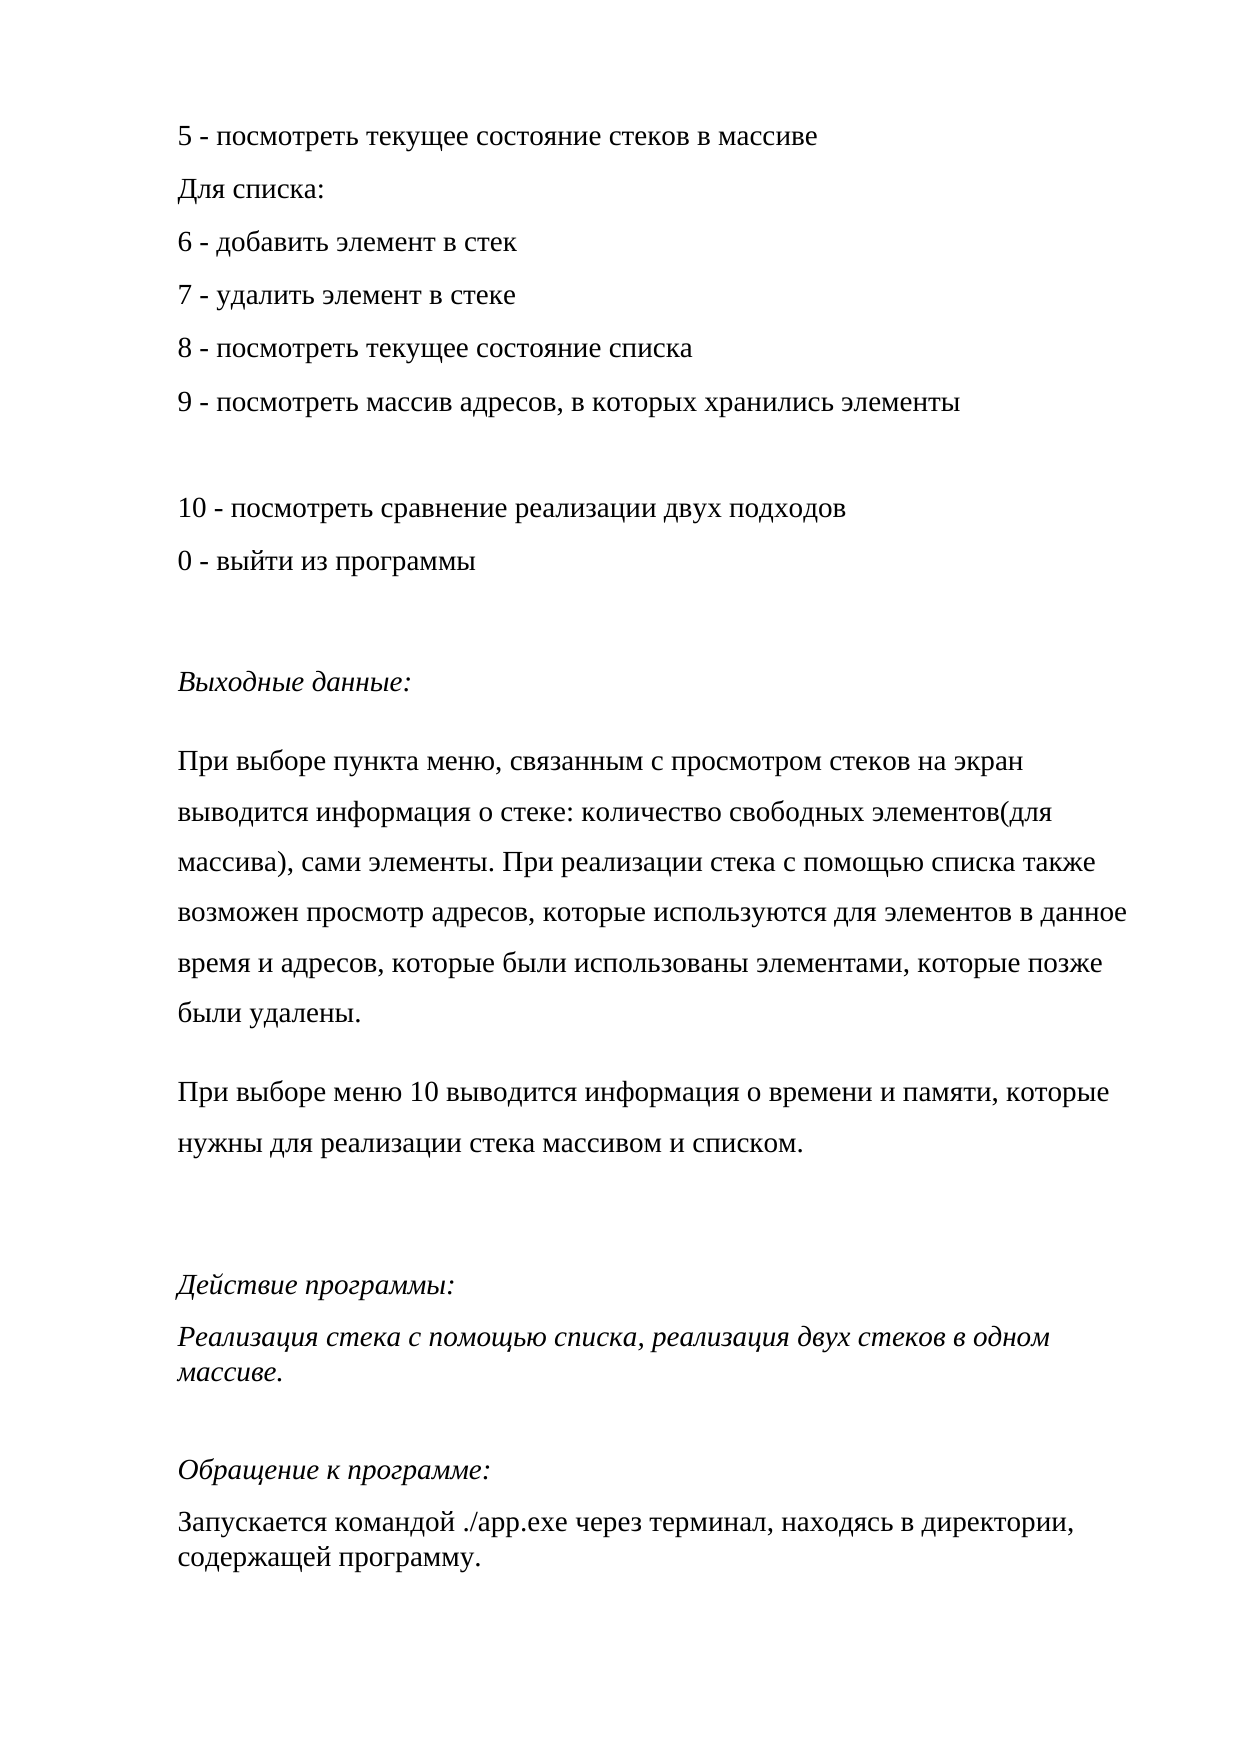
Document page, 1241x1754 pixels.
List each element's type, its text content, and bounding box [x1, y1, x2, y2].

text 6 - добавить элемент в стек [177, 224, 1152, 258]
text 10 - посмотреть сравнение реализации двух подходов [177, 490, 1152, 523]
text 8 - посмотреть текущее состояние списка [177, 331, 1152, 364]
text При выборе пункта меню, связанным с просмотром стеков на экран выводится информация о стеке: количество свободных элементов(для массива), сами элементы. При реализации стека с помощью списка также возможен просмотр адресов, которые используются для элементов в данное время и адресов, которые были использованы элементами, которые позже были удалены. [177, 743, 1152, 1028]
text 9 - посмотреть массив адресов, в которых хранились элементы [177, 384, 1152, 417]
text Для списка: [177, 171, 1152, 205]
text Обращение к программе: [177, 1452, 1152, 1486]
text Запускается командой ./app.exe через терминал, находясь в директории, содержащей программу. [177, 1504, 1152, 1573]
text Действие программы: [177, 1267, 1152, 1301]
text Реализация стека с помощью списка, реализация двух стеков в одном массиве. [177, 1319, 1152, 1388]
text Выходные данные: [177, 664, 1152, 697]
text 0 - выйти из программы [177, 543, 1152, 577]
text 7 - удалить элемент в стеке [177, 277, 1152, 311]
text 5 - посмотреть текущее состояние стеков в массиве [177, 118, 1152, 152]
text При выборе меню 10 выводится информация о времени и памяти, которые нужны для реализации стека массивом и списком. [177, 1074, 1152, 1158]
